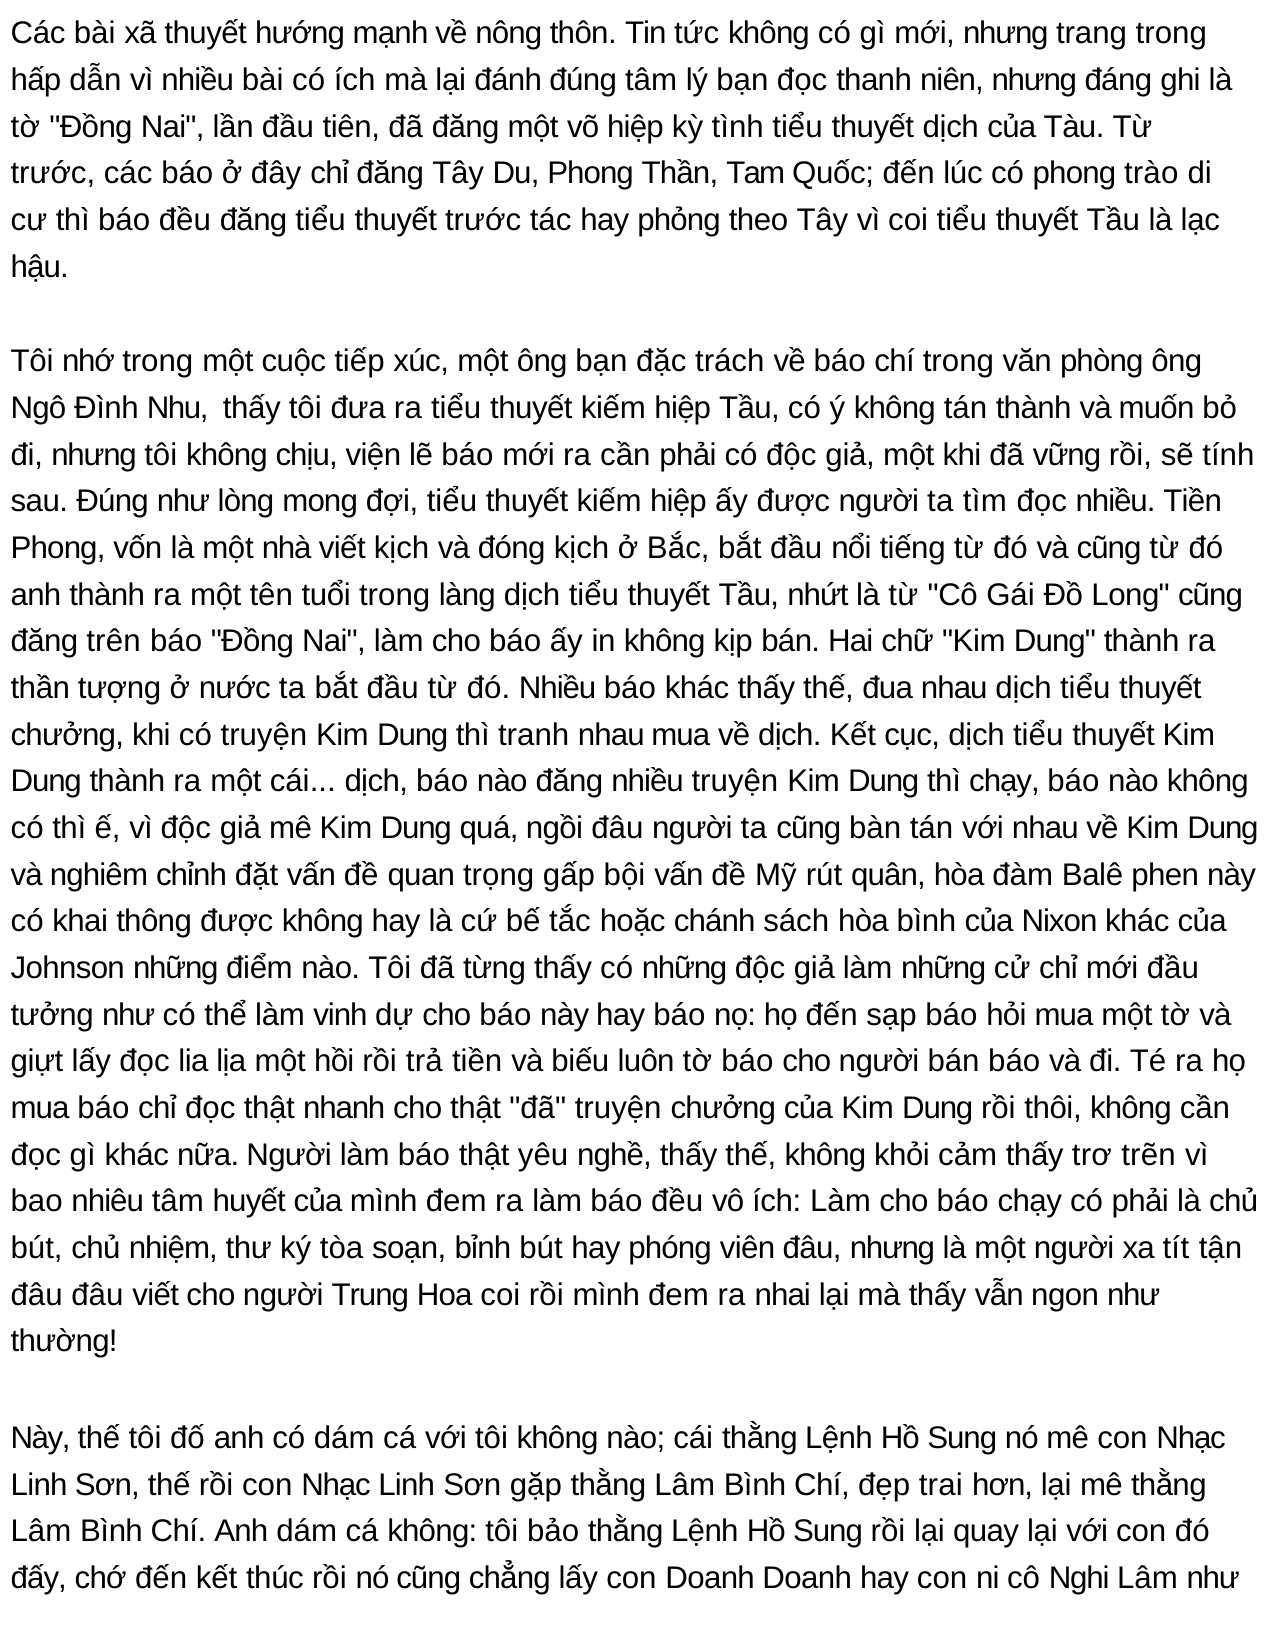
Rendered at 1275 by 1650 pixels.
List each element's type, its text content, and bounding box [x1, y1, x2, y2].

text Các bài xã thuyết hướng mạnh về nông thôn. Tin tức không có gì mới, nhưng trang trong hấp dẫn vì nhiều bài có ích mà lại đánh đúng tâm lý bạn đọc thanh niên, nhưng đáng ghi là tờ "Đồng Nai", lần đầu tiên, đã đăng một võ hiệp kỳ tình tiểu thuyết dịch của Tàu. Từ trước, các báo ở đây chỉ đăng Tây Du, Phong Thần, Tam Quốc; đến lúc có phong trào di cư thì báo đều đăng tiểu thuyết trước tác hay phỏng theo Tây vì coi tiểu thuyết Tầu là lạc hậu. [10, 14, 1244, 284]
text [10, 1419, 1240, 1595]
text Tôi nhớ trong một cuộc tiếp xúc, một ông bạn đặc trách về báo chí trong văn phòng ông Ngô Đình Nhu, thấy tôi đưa ra tiểu thuyết kiếm hiệp Tầu, có ý không tán thành và muốn bỏ đi, nhưng tôi không chịu, viện lẽ báo mới ra cần phải có độc giả, một khi đã vững rồi, sẽ tính sau. Đúng như lòng mong đợi, tiểu thuyết kiếm hiệp ấy được người ta tìm đọc nhiều. Tiền Phong, vốn là một nhà viết kịch và đóng kịch ở Bắc, bắt đầu nổi tiếng từ đó và cũng từ đó anh thành ra một tên tuổi trong làng dịch tiểu thuyết Tầu, nhứt là từ "Cô Gái Đồ Long" cũng đăng trên báo "Đồng Nai", làm cho báo ấy in không kịp bán. Hai chữ "Kim Dung" thành ra thần tượng ở nước ta bắt đầu từ đó. Nhiều báo khác thấy thế, đua nhau dịch tiểu thuyết chưởng, khi có truyện Kim Dung thì tranh nhau mua về dịch. Kết cục, dịch tiểu thuyết Kim Dung thành ra một cái... dịch, báo nào đăng nhiều truyện Kim Dung thì chạy, báo nào không có thì ế, vì độc giả mê Kim Dung quá, ngồi đâu người ta cũng bàn tán với nhau về Kim Dung và nghiêm chỉnh đặt vấn đề quan trọng gấp bội vấn đề Mỹ rút quân, hòa đàm Balê phen này có khai thông được không hay là cứ bế tắc hoặc chánh sách hòa bình của Nixon khác của Johnson những điểm nào. Tôi đã từng thấy có những độc giả làm những cử chỉ mới đầu tưởng như có thể làm vinh dự cho báo này hay báo nọ: họ đến sạp báo hỏi mua một tờ và giựt lấy đọc lia lịa một hồi rồi trả tiền và biếu luôn tờ báo cho người bán báo và đi. Té ra họ mua báo chỉ đọc thật nhanh cho thật "đã" truyện chưởng của Kim Dung rồi thôi, không cần đọc gì khác nữa. Người làm báo thật yêu nghề, thấy thế, không khỏi cảm thấy trơ trẽn vì bao nhiêu tâm huyết của mình đem ra làm báo đều vô ích: Làm cho báo chạy có phải là chủ bút, chủ nhiệm, thư ký tòa soạn, bỉnh bút hay phóng viên đâu, nhưng là một người xa tít tận đâu đâu viết cho người Trung Hoa coi rồi mình đem ra nhai lại mà thấy vẫn ngon như thường! [10, 342, 1265, 1358]
